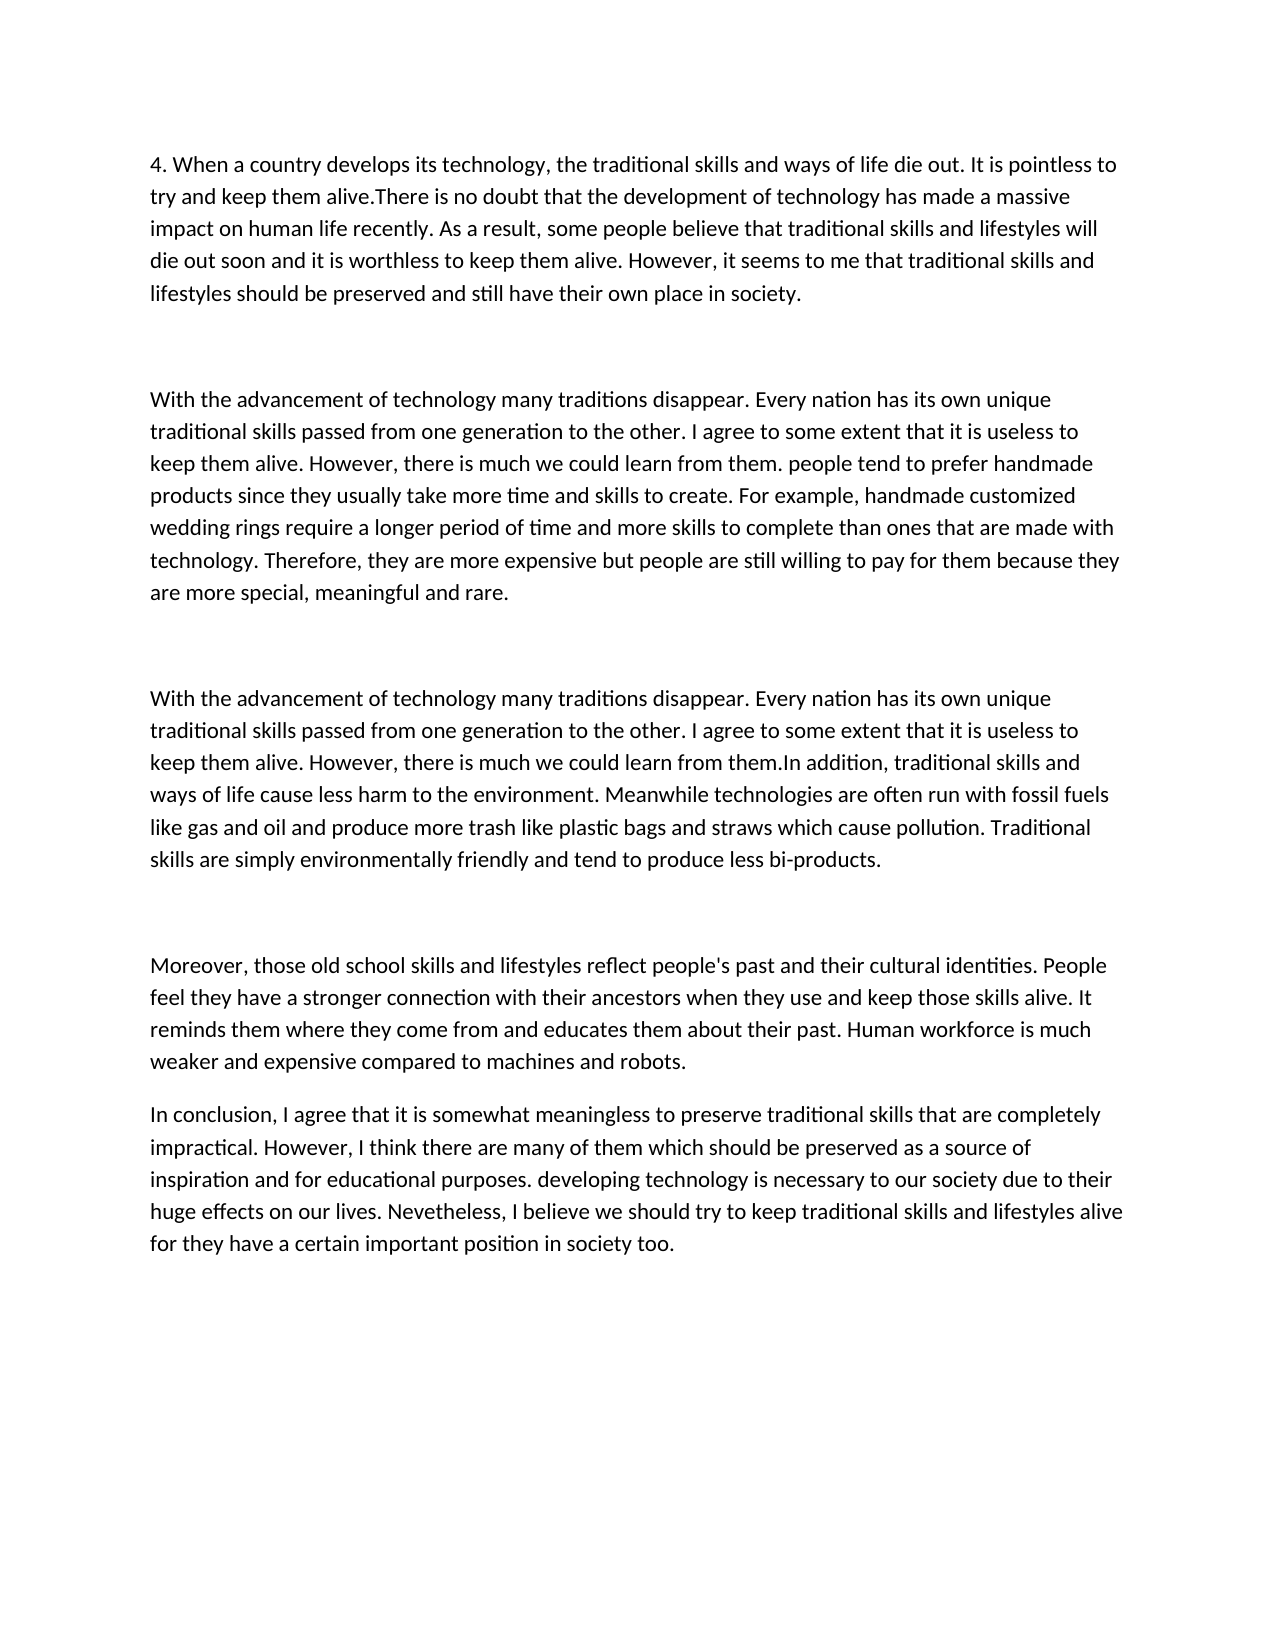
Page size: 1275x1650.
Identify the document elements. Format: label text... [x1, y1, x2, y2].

text In conclusion, I agree that it is somewhat meaningless to preserve traditional skills that are completely impractical. However, I think there are many of them which should be preserved as a source of inspiration and for educational purposes. developing technology is necessary to our society due to their huge effects on our lives. Nevetheless, I believe we should try to keep traditional skills and lifestyles alive for they have a certain important position in society too. [150, 1101, 1125, 1257]
text 4. When a country develops its technology, the traditional skills and ways of life die out. It is pointless to try and keep them alive.There is no doubt that the development of technology has made a massive impact on human life recently. As a result, some people believe that traditional skills and lifestyles will die out soon and it is worthless to keep them alive. However, it seems to me that traditional skills and lifestyles should be preserved and still have their own place in society. [150, 150, 1125, 307]
text Moreover, those old school skills and lifestyles reflect people's past and their cultural identities. People feel they have a stronger connection with their ancestors when they use and keep those skills alive. It reminds them where they come from and educates them about their past. Human workforce is much weaker and expensive compared to machines and robots. [150, 951, 1125, 1076]
text With the advancement of technology many traditions disappear. Every nation has its own unique traditional skills passed from one generation to the other. I agree to some extent that it is useless to keep them alive. However, there is much we could learn from them.In addition, traditional skills and ways of life cause less harm to the environment. Meanwhile technologies are often run with fossil fuels like gas and oil and produce more trash like plastic bags and straws which cause pollution. Traditional skills are simply environmentally friendly and tend to produce less bi-products. [150, 684, 1125, 873]
text With the advancement of technology many traditions disappear. Every nation has its own unique traditional skills passed from one generation to the other. I agree to some extent that it is useless to keep them alive. However, there is much we could learn from them. people tend to prefer handmade products since they usually take more time and skills to create. For example, handmade customized wedding rings require a longer period of time and more skills to complete than ones that are made with technology. Therefore, they are more expensive but people are still willing to pay for them because they are more special, meaningful and rare. [150, 385, 1125, 606]
